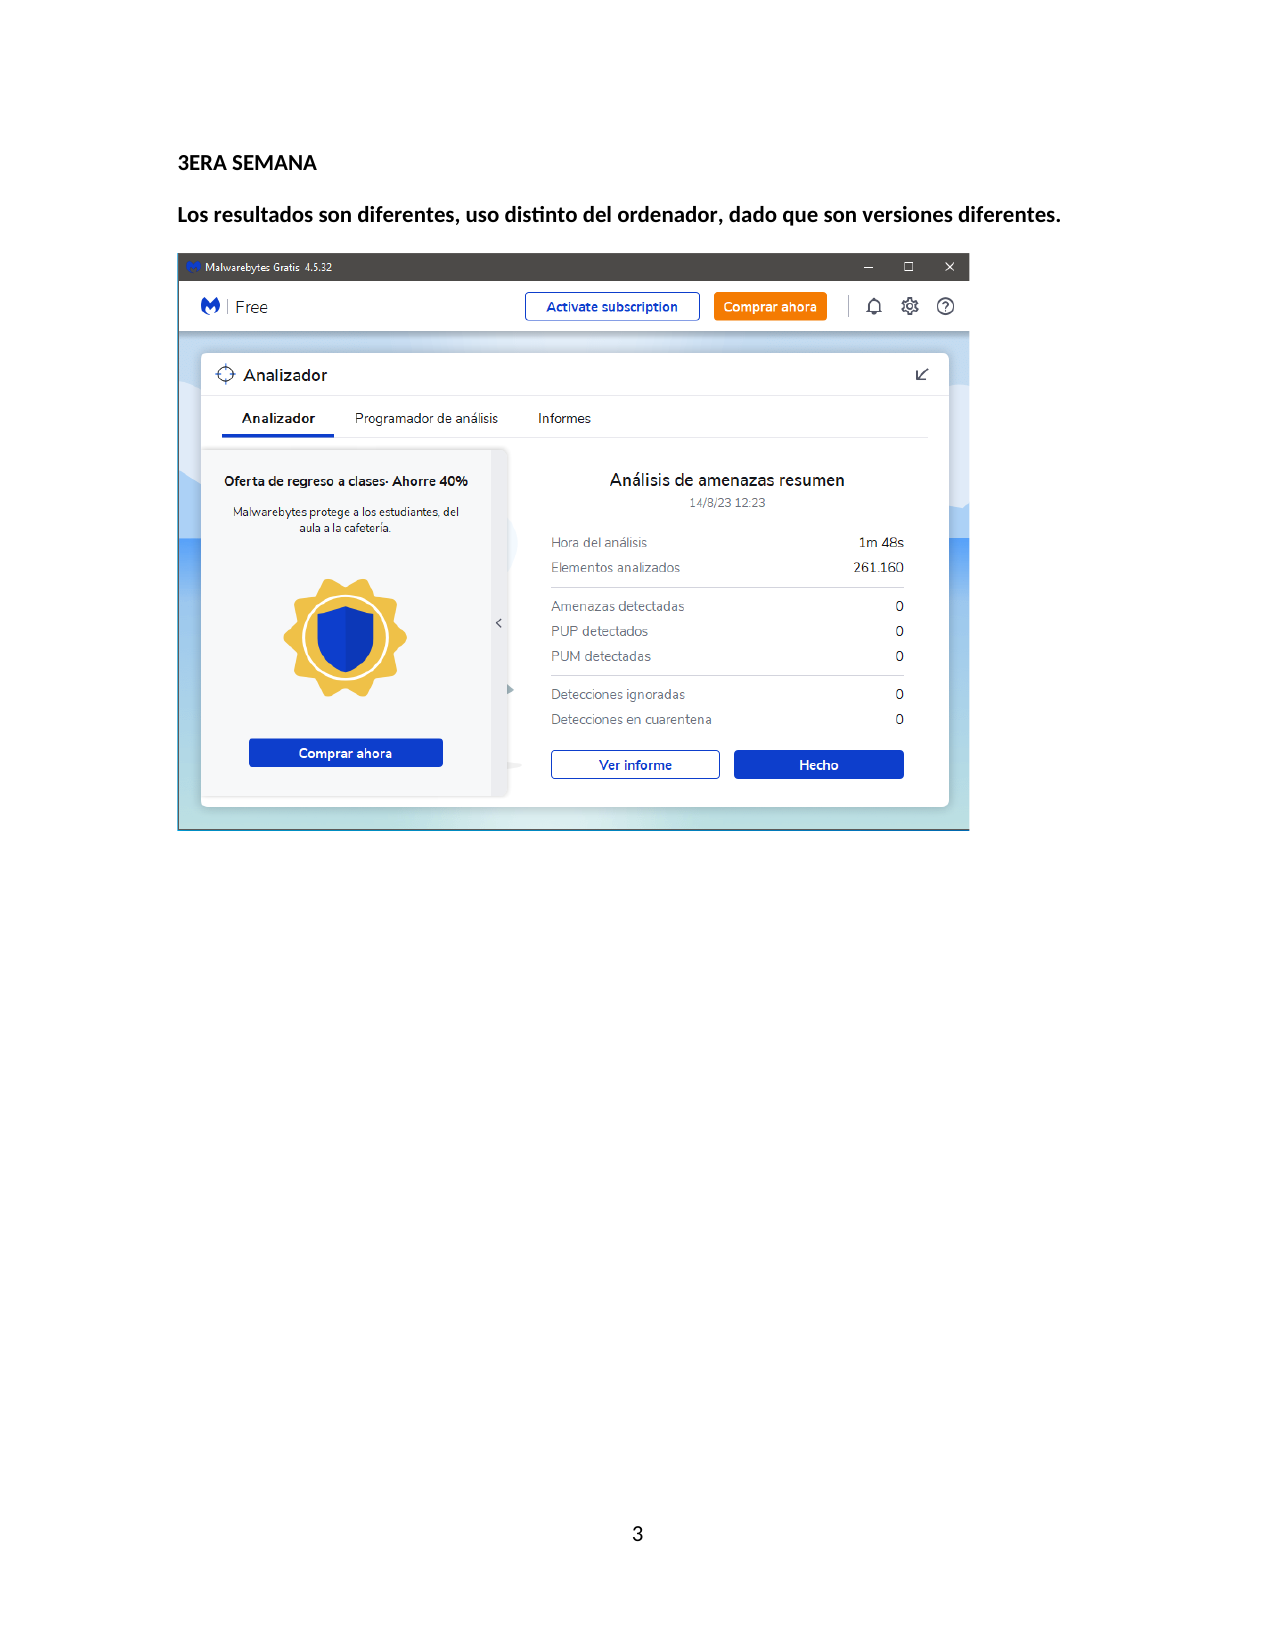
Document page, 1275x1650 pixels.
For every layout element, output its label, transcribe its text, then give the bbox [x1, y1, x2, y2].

text Los resultados son diferentes, uso distinto del ordenador, dado que son versiones diferentes. [177, 201, 1098, 229]
picture [177, 253, 970, 831]
text 3ERA SEMANA [177, 148, 1098, 176]
